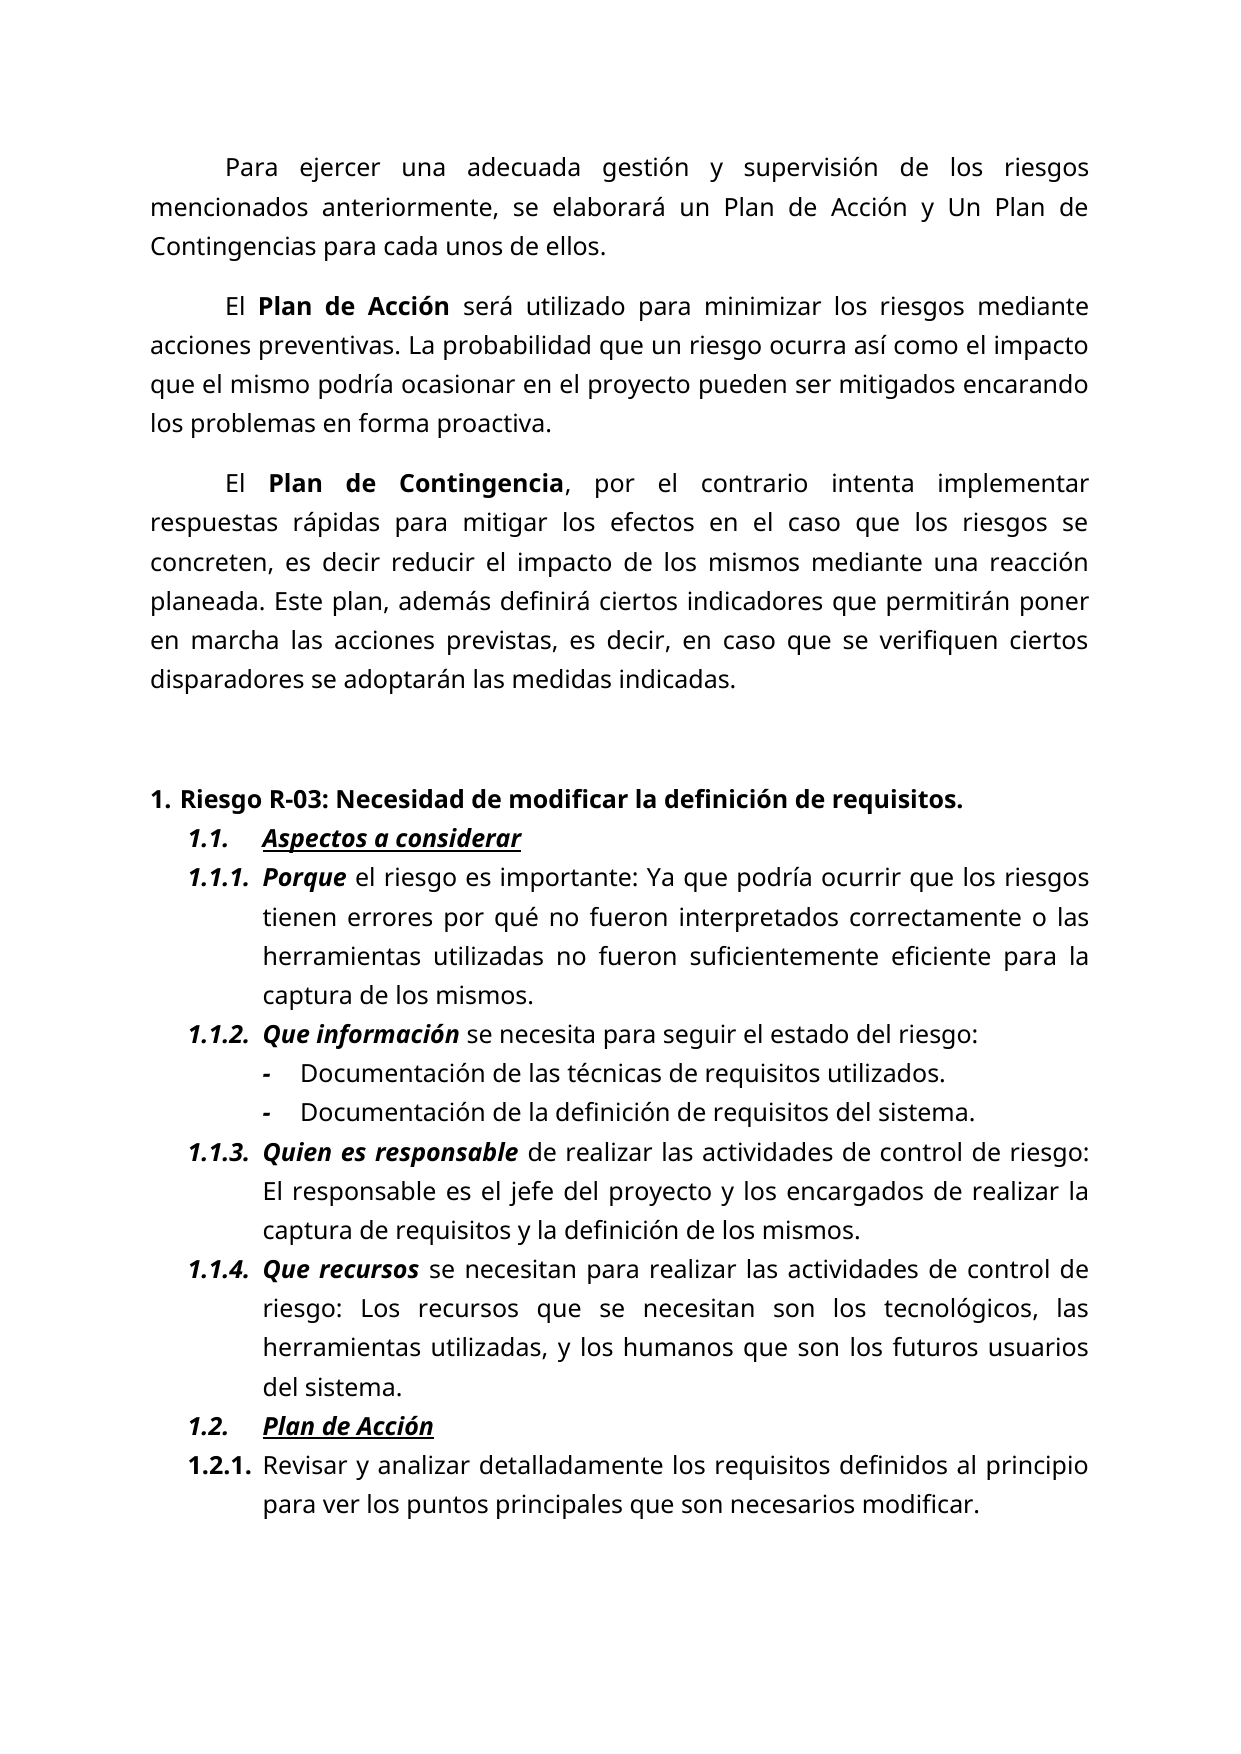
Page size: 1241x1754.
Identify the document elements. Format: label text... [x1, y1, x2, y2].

list Revisar y analizar detalladamente los requisitos definidos al principio para ver los puntos principales que son necesarios modificar. [187, 1447, 1090, 1521]
list Documentación de la definición de requisitos del sistema. [262, 1095, 1090, 1129]
text Para ejercer una adecuada gestión y supervisión de los riesgos mencionados anteriormente, se elaborará un Plan de Acción y Un Plan de Contingencias para cada unos de ellos. [150, 150, 1090, 262]
list Quien es responsable de realizar las actividades de control de riesgo: El responsable es el jefe del proyecto y los encargados de realizar la captura de requisitos y la definición de los mismos. [187, 1134, 1090, 1247]
list Que recursos se necesitan para realizar las actividades de control de riesgo: Los recursos que se necesitan son los tecnológicos, las herramientas utilizadas, y los humanos que son los futuros usuarios del sistema. [187, 1252, 1090, 1403]
text El Plan de Acción será utilizado para minimizar los riesgos mediante acciones preventivas. La probabilidad que un riesgo ocurra así como el impacto que el mismo podría ocasionar en el proyecto pueden ser mitigados encarando los problemas en forma proactiva. [150, 288, 1090, 440]
list Que información se necesita para seguir el estado del riesgo: [187, 1017, 1090, 1051]
list Porque el riesgo es importante: Ya que podría ocurrir que los riesgos tienen errores por qué no fueron interpretados correctamente o las herramientas utilizadas no fueron suficientemente eficiente para la captura de los mismos. [187, 860, 1090, 1012]
text El Plan de Contingencia, por el contrario intenta implementar respuestas rápidas para mitigar los efectos en el caso que los riesgos se concreten, es decir reducir el impacto de los mismos mediante una reacción planeada. Este plan, además definirá ciertos indicadores que permitirán poner en marcha las acciones previstas, es decir, en caso que se verifiquen ciertos disparadores se adoptarán las medidas indicadas. [150, 466, 1090, 696]
list Plan de Acción [187, 1408, 1090, 1442]
list Documentación de las técnicas de requisitos utilizados. [262, 1056, 1090, 1090]
list Aspectos a considerar [187, 821, 1090, 855]
list Riesgo R-03: Necesidad de modificar la definición de requisitos. [150, 782, 1090, 816]
